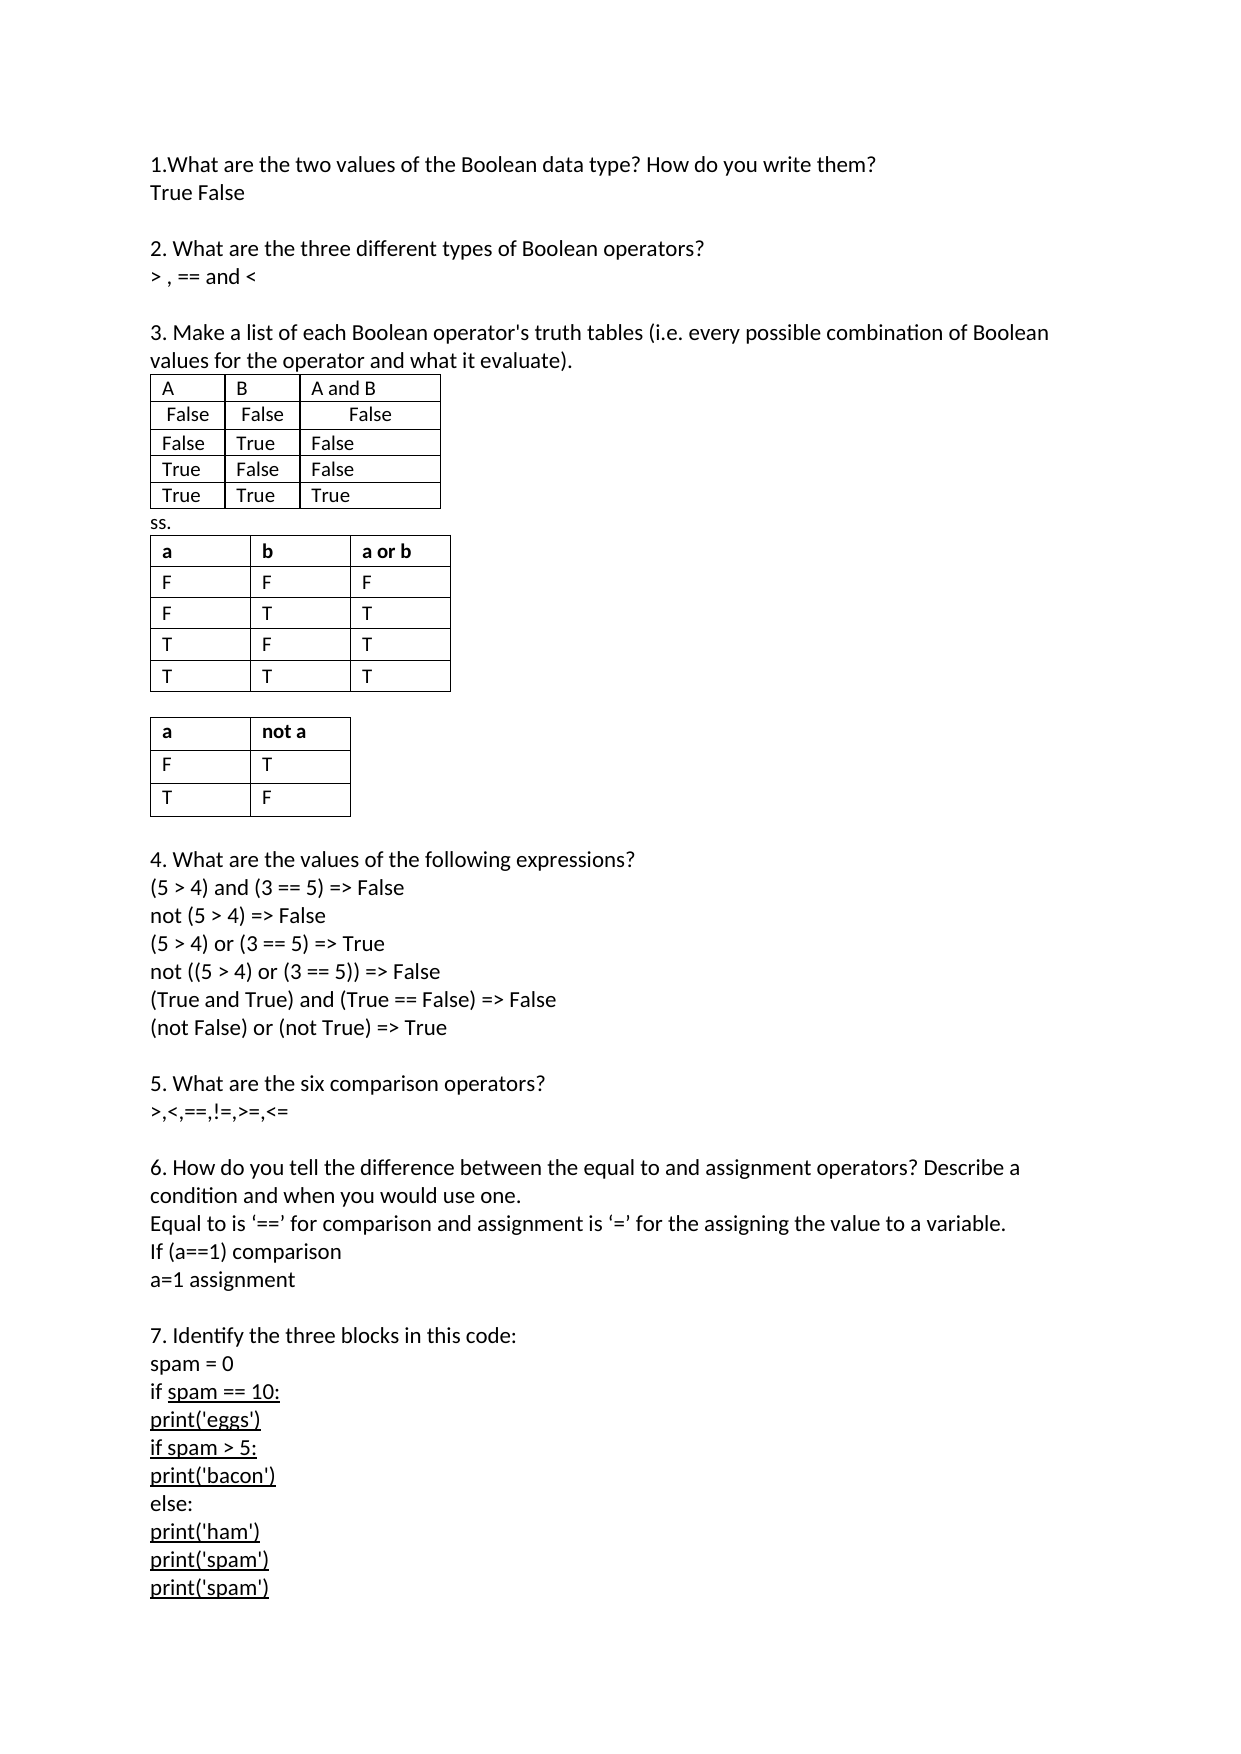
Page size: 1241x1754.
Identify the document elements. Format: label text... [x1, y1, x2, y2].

text print('eggs') [150, 1405, 1090, 1433]
table_cell T [351, 629, 450, 659]
text print('spam') [150, 1573, 1090, 1601]
text print('bacon') [150, 1461, 1090, 1489]
table_cell F [251, 629, 350, 659]
text not ((5 > 4) or (3 == 5)) => False [150, 957, 1090, 985]
table_header a [151, 536, 250, 566]
table_cell F [251, 567, 350, 597]
table_cell T [251, 598, 350, 628]
table_cell False [226, 456, 299, 482]
text if spam == 10: [150, 1377, 1090, 1405]
table_header A [151, 375, 224, 401]
table_header A and B [301, 375, 440, 401]
table_cell T [151, 629, 250, 659]
table_header B [226, 375, 299, 401]
text 1.What are the two values of the Boolean data type? How do you write them? [150, 150, 1090, 178]
table_cell True [226, 483, 299, 508]
table_cell True [226, 430, 299, 455]
text (True and True) and (True == False) => False [150, 985, 1090, 1013]
table_cell T [151, 661, 250, 691]
table_cell T [251, 751, 350, 783]
table_header not a [251, 718, 350, 750]
text print('spam') [150, 1545, 1090, 1573]
text ss. [150, 509, 1090, 534]
text 4. What are the values of the following expressions? [150, 845, 1090, 873]
text spam = 0 [150, 1349, 1090, 1377]
table_header a or b [351, 536, 450, 566]
text >,<,==,!=,>=,<= [150, 1097, 1090, 1125]
text not (5 > 4) => False [150, 901, 1090, 929]
table_cell F [151, 567, 250, 597]
table_cell F [151, 751, 250, 783]
table_cell T [151, 784, 250, 816]
table_cell False [301, 456, 440, 482]
table_cell T [351, 598, 450, 628]
text a=1 assignment [150, 1265, 1090, 1293]
table_cell True [151, 456, 224, 482]
table_cell False [301, 402, 440, 429]
table_cell True [151, 483, 224, 508]
table_cell False [151, 430, 224, 455]
table_cell F [151, 598, 250, 628]
text If (a==1) comparison [150, 1237, 1090, 1265]
table_cell False [226, 402, 299, 429]
text (5 > 4) and (3 == 5) => False [150, 873, 1090, 901]
table_header b [251, 536, 350, 566]
text 3. Make a list of each Boolean operator's truth tables (i.e. every possible combination of Boolean values for the operator and what it evaluate). [150, 318, 1090, 374]
table_cell T [351, 661, 450, 691]
text print('ham') [150, 1517, 1090, 1545]
text 5. What are the six comparison operators? [150, 1069, 1090, 1097]
text if spam > 5: [150, 1433, 1090, 1461]
table_cell T [251, 661, 350, 691]
text (5 > 4) or (3 == 5) => True [150, 929, 1090, 957]
text Equal to is ‘==’ for comparison and assignment is ‘=’ for the assigning the value to a variable. [150, 1209, 1090, 1237]
text 7. Identify the three blocks in this code: [150, 1321, 1090, 1349]
table_header a [151, 718, 250, 750]
text > , == and < [150, 262, 1090, 290]
text (not False) or (not True) => True [150, 1013, 1090, 1041]
text 2. What are the three different types of Boolean operators? [150, 234, 1090, 262]
table_cell True [301, 483, 440, 508]
text 6. How do you tell the difference between the equal to and assignment operators? Describe a condition and when you would use one. [150, 1153, 1090, 1209]
table_cell False [301, 430, 440, 455]
table_cell F [351, 567, 450, 597]
text else: [150, 1489, 1090, 1517]
table_cell False [151, 402, 224, 429]
table_cell F [251, 784, 350, 816]
text True False [150, 178, 1090, 206]
